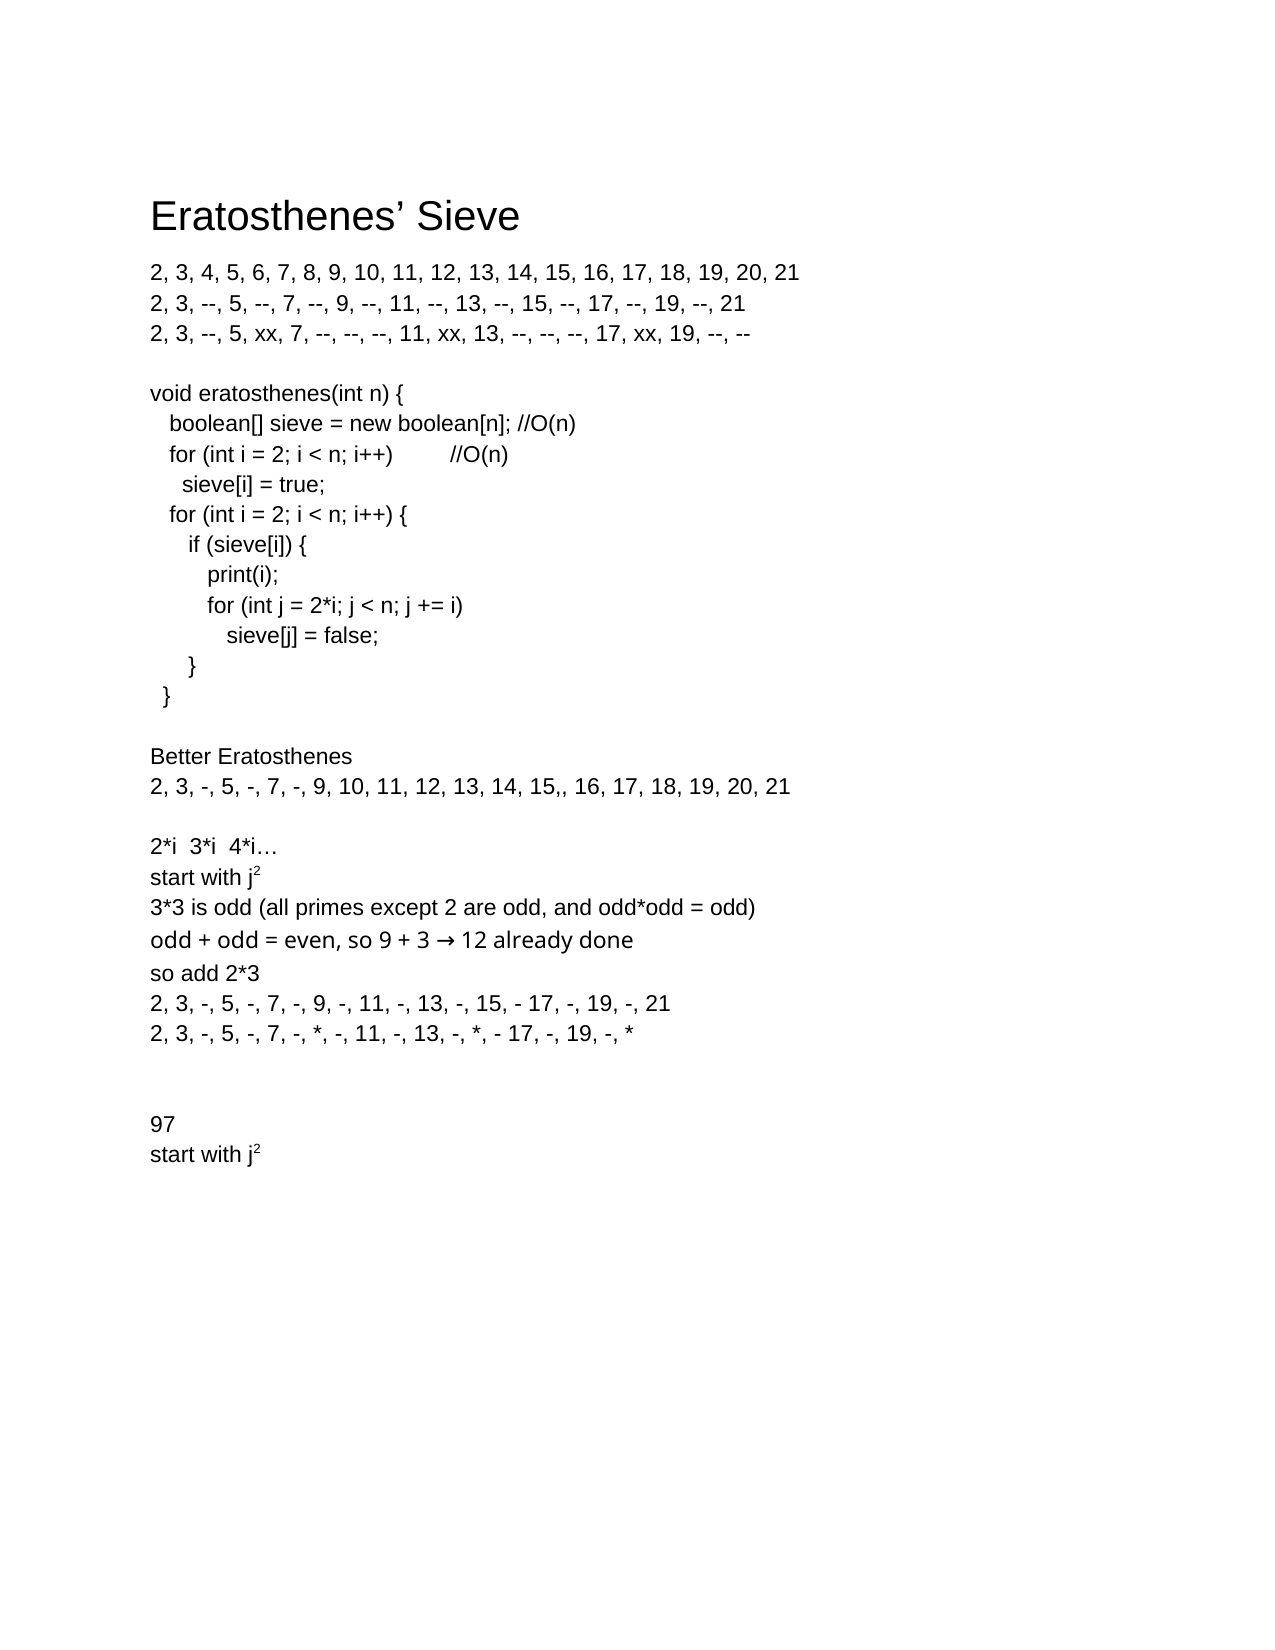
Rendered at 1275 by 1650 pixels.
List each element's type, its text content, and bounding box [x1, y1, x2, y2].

text start with j2 [150, 1141, 1125, 1167]
text odd + odd = even, so 9 + 3 → 12 already done [150, 924, 1125, 955]
text 2, 3, --, 5, xx, 7, --, --, --, 11, xx, 13, --, --, --, 17, xx, 19, --, -- [150, 320, 1125, 346]
text void eratosthenes(int n) { [150, 380, 1125, 406]
text 2, 3, -, 5, -, 7, -, 9, -, 11, -, 13, -, 15, - 17, -, 19, -, 21 [150, 990, 1125, 1016]
text 2, 3, 4, 5, 6, 7, 8, 9, 10, 11, 12, 13, 14, 15, 16, 17, 18, 19, 20, 21 [150, 259, 1125, 286]
text for (int j = 2*i; j < n; j += i) [150, 592, 1125, 618]
text } [150, 682, 1125, 708]
subtitle Eratosthenes’ Sieve [150, 192, 1125, 239]
text start with j2 [150, 863, 1125, 890]
text } [150, 652, 1125, 678]
text 2, 3, --, 5, --, 7, --, 9, --, 11, --, 13, --, 15, --, 17, --, 19, --, 21 [150, 289, 1125, 316]
text 2, 3, -, 5, -, 7, -, 9, 10, 11, 12, 13, 14, 15,, 16, 17, 18, 19, 20, 21 [150, 773, 1125, 799]
text Better Eratosthenes [150, 743, 1125, 769]
text 3*3 is odd (all primes except 2 are odd, and odd*odd = odd) [150, 894, 1125, 920]
text 2, 3, -, 5, -, 7, -, *, -, 11, -, 13, -, *, - 17, -, 19, -, * [150, 1020, 1125, 1047]
text print(i); [150, 561, 1125, 588]
text boolean[] sieve = new boolean[n]; //O(n) [150, 410, 1125, 437]
text for (int i = 2; i < n; i++) //O(n) [150, 441, 1125, 467]
text if (sieve[i]) { [150, 531, 1125, 557]
text sieve[j] = false; [150, 622, 1125, 648]
text 2*i 3*i 4*i… [150, 833, 1125, 859]
text sieve[i] = true; [150, 471, 1125, 497]
text 97 [150, 1111, 1125, 1137]
text for (int i = 2; i < n; i++) { [150, 501, 1125, 527]
text so add 2*3 [150, 960, 1125, 986]
